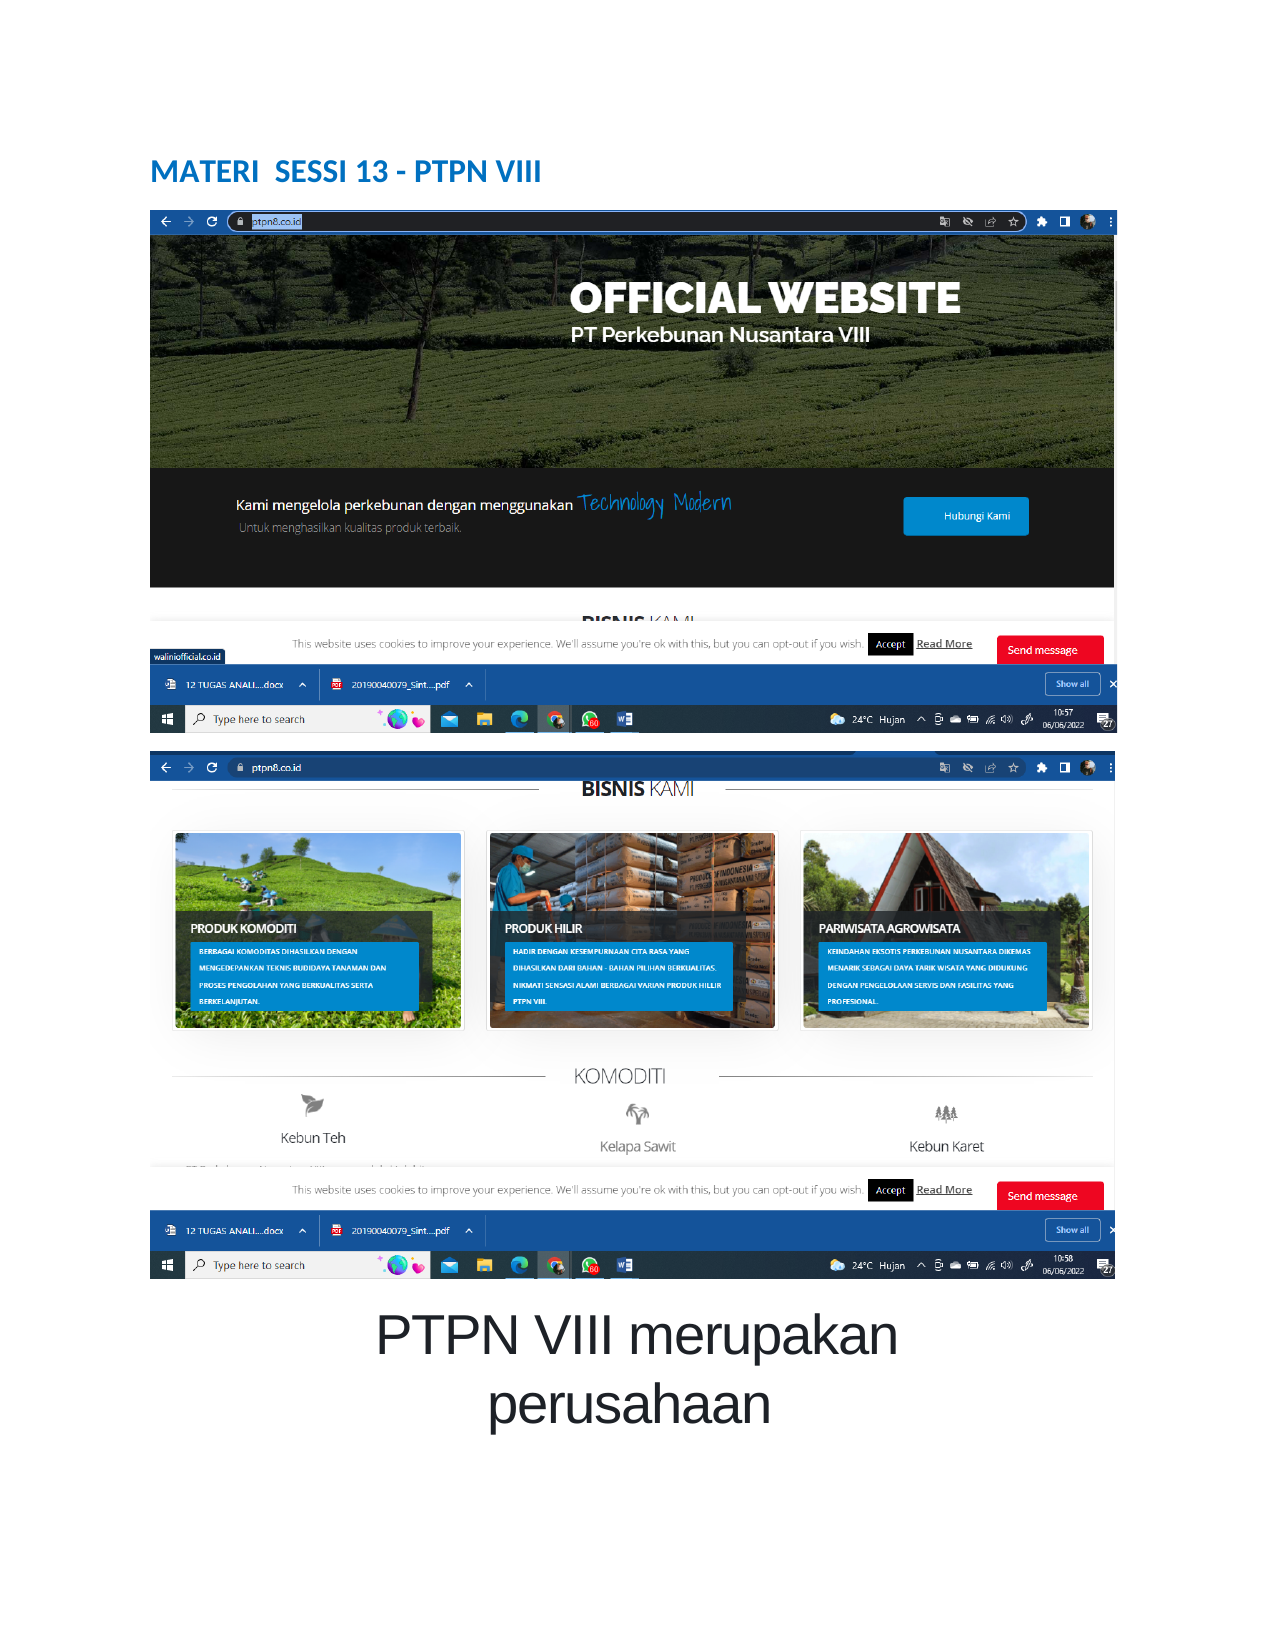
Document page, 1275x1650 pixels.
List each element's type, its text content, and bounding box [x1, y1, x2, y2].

text MATERI SESSI 13 - PTPN VIII [150, 150, 1125, 191]
picture [150, 751, 1115, 1279]
picture [150, 210, 1118, 733]
text PTPN VIII merupakan perusahaan TerbaikBerpengalamanBerkualitasTerbaik [150, 1298, 1125, 1435]
